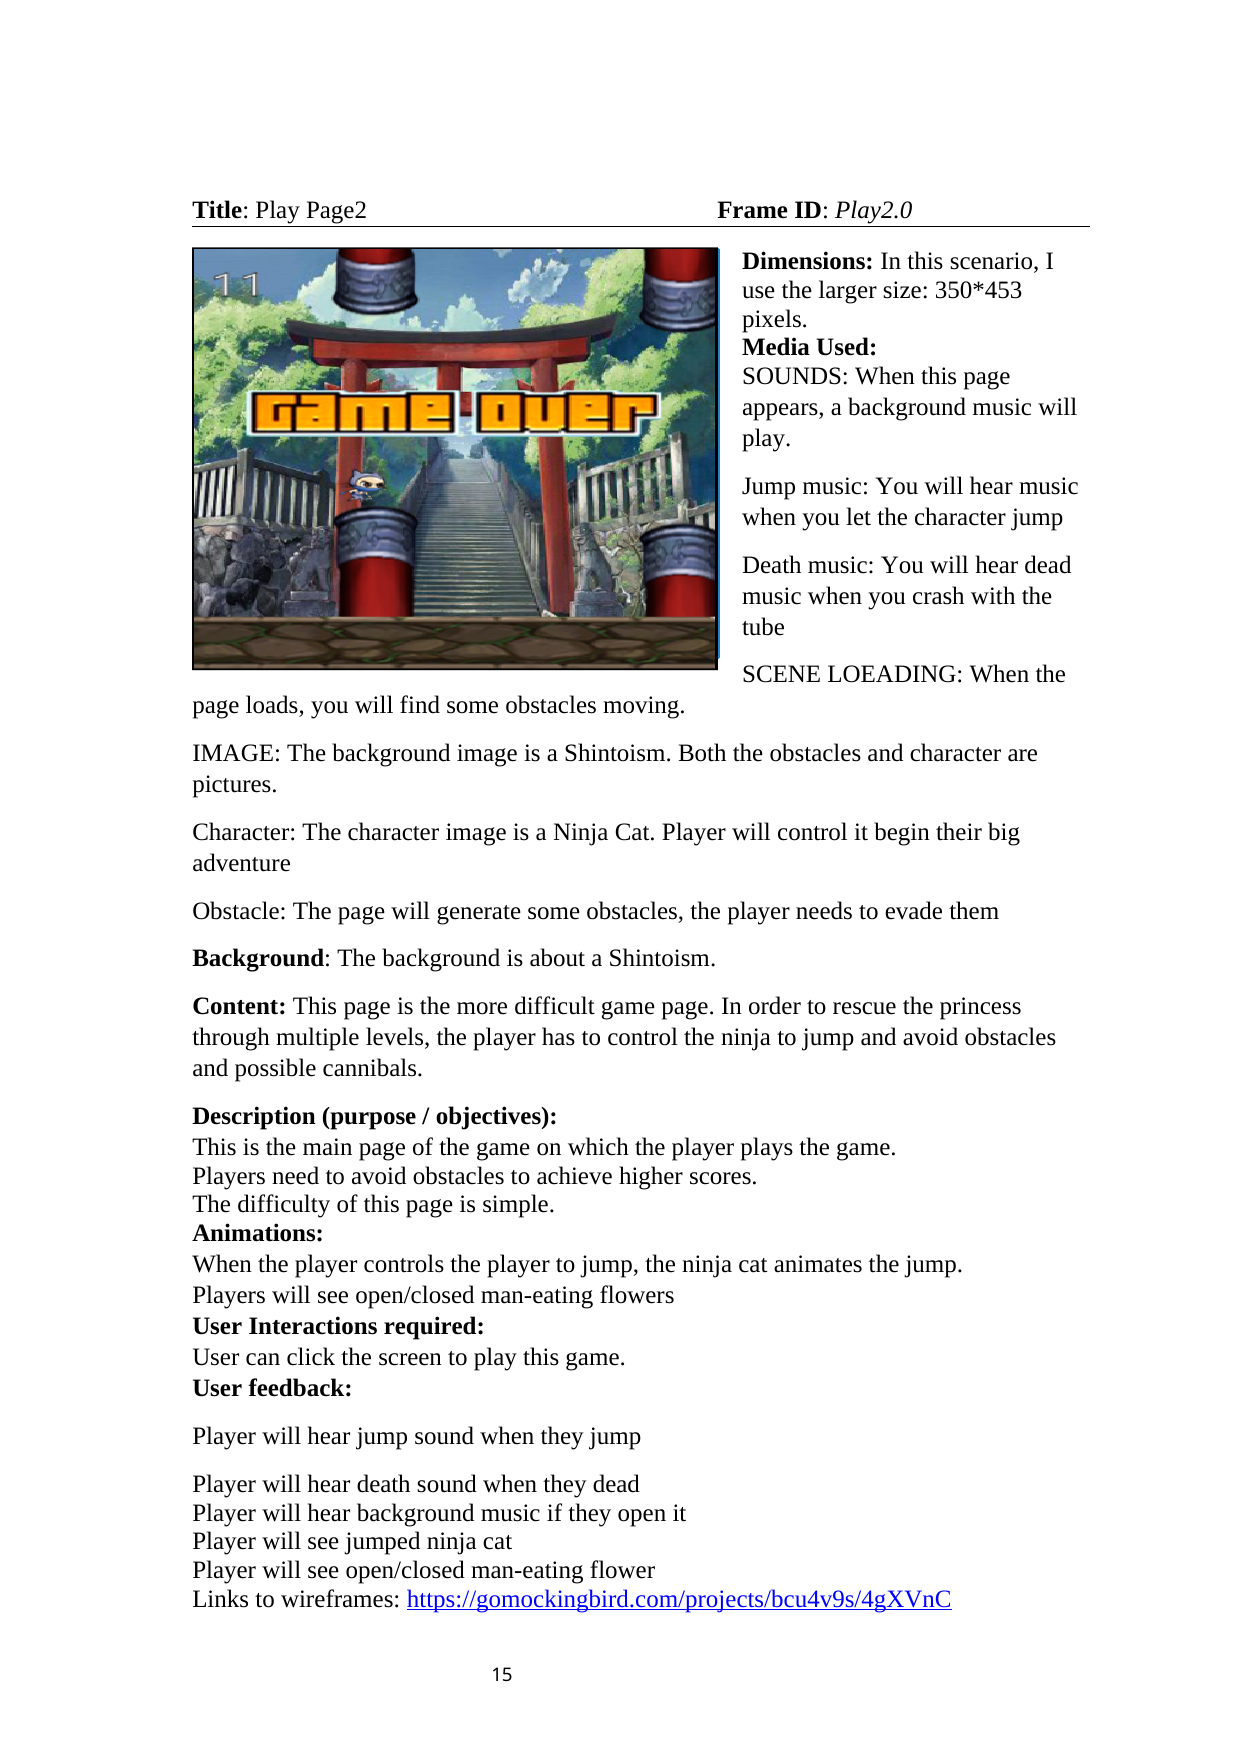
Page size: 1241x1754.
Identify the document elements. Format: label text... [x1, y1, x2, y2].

text User can click the screen to play this game. [192, 1342, 1090, 1371]
text Player will hear background music if they open it [192, 1498, 1090, 1526]
picture [192, 246, 718, 671]
text This is the main page of the game on which the player plays the game. [192, 1132, 1090, 1161]
text Content: This page is the more difficult game page. In order to rescue the princess through multiple levels, the player has to control the ninja to jump and avoid obstacles and possible cannibals. [192, 991, 1090, 1082]
text Dimensions: In this scenario, I use the larger size: 350*453 pixels. [718, 246, 1090, 332]
text User feedback: [192, 1373, 1090, 1402]
text Players will see open/closed man-eating flowers [192, 1280, 1090, 1309]
text SOUNDS: When this page appears, a background music will play. [720, 361, 1090, 452]
text Character: The character image is a Ninja Cat. Player will control it begin their big adventure [192, 817, 1090, 877]
text Player will see open/closed man-eating flower [192, 1555, 1090, 1584]
text When the player controls the player to jump, the ninja cat animates the jump. [192, 1249, 1090, 1278]
text SCENE LOEADING: When the page loads, you will find some obstacles moving. [192, 659, 1090, 719]
text Description (purpose / objectives): [192, 1101, 1090, 1130]
text Background: The background is about a Shintoism. [192, 943, 1090, 972]
text Death music: You will hear dead music when you crash with the tube [720, 550, 1090, 641]
text Players need to avoid obstacles to achieve higher scores. [192, 1161, 1090, 1189]
text Player will see jumped ninja cat [192, 1526, 1090, 1555]
text IMAGE: The background image is a Shintoism. Both the obstacles and character are pictures. [192, 738, 1090, 798]
text The difficulty of this page is simple. [192, 1189, 1090, 1218]
text Obstacle: The page will generate some obstacles, the player needs to evade them [192, 896, 1090, 924]
text Media Used: [720, 332, 1090, 361]
text Animations: [192, 1218, 1090, 1247]
text Jump music: You will hear music when you let the character jump [720, 471, 1090, 531]
text Title: Play Page2 Frame ID: Play2.0 [192, 195, 1090, 226]
text Links to wireframes: https://gomockingbird.com/projects/bcu4v9s/4gXVnC [192, 1584, 1090, 1613]
text User Interactions required: [192, 1311, 1090, 1340]
text Player will hear jump sound when they jump [192, 1421, 1090, 1450]
text Player will hear death sound when they dead [192, 1469, 1090, 1498]
